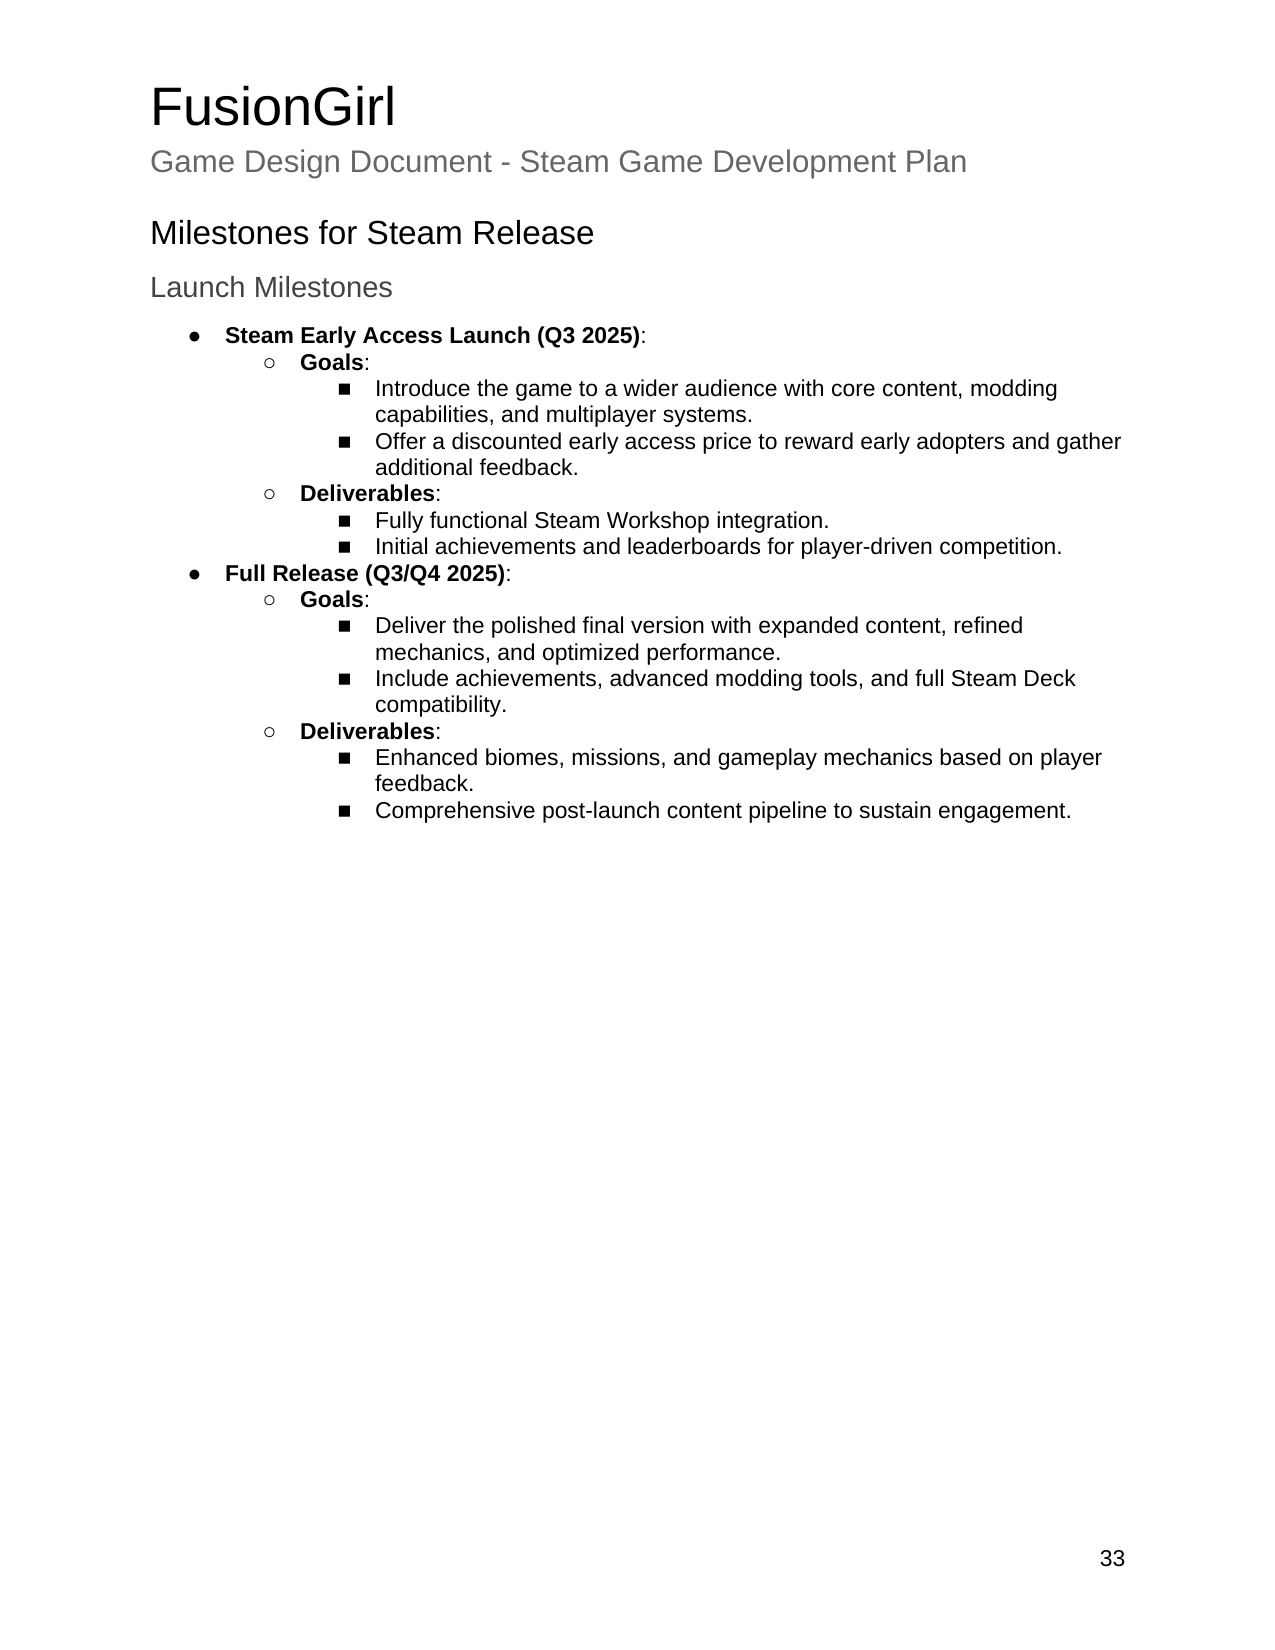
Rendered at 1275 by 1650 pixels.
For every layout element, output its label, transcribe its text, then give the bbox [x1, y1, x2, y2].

list Introduce the game to a wider audience with core content, modding capabilities, and multiplayer systems. [337, 375, 1125, 428]
list Comprehensive post-launch content pipeline to sustain engagement. [337, 797, 1125, 823]
list Steam Early Access Launch (Q3 2025): [187, 322, 1125, 349]
list Enhanced biomes, missions, and gameplay mechanics based on player feedback. [337, 744, 1125, 797]
list Fully functional Steam Workshop integration. [337, 507, 1125, 533]
list Offer a discounted early access price to reward early adopters and gather additional feedback. [337, 428, 1125, 480]
subtitle Milestones for Steam Release [150, 213, 1125, 251]
list Include achievements, advanced modding tools, and full Steam Deck compatibility. [337, 665, 1125, 718]
list Initial achievements and leaderboards for player-driven competition. [337, 533, 1125, 559]
list Deliver the polished final version with expanded content, refined mechanics, and optimized performance. [337, 612, 1125, 665]
list Full Release (Q3/Q4 2025): [187, 559, 1125, 586]
subtitle Launch Milestones [150, 270, 1125, 303]
list Deliverables: [262, 718, 1125, 744]
list Deliverables: [262, 480, 1125, 507]
list Goals: [262, 586, 1125, 612]
list Goals: [262, 349, 1125, 375]
